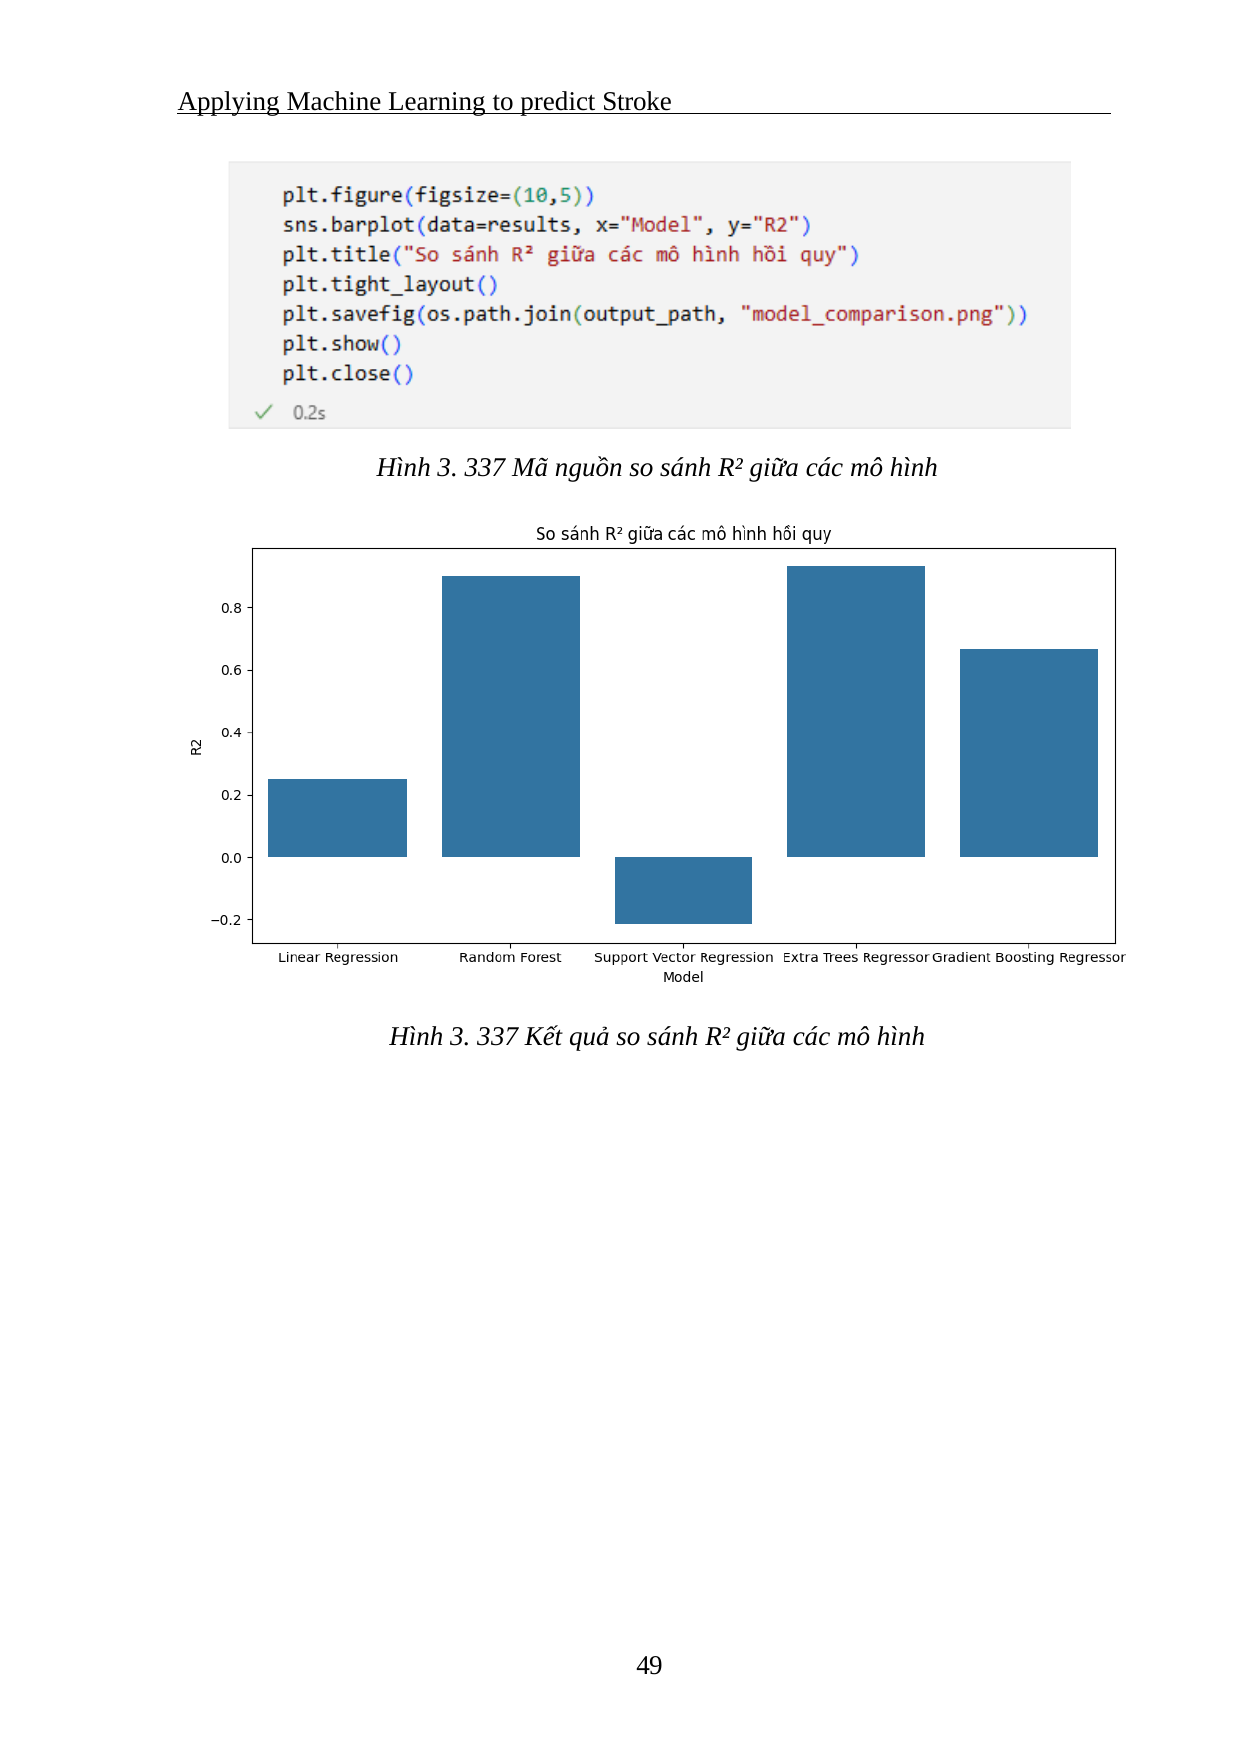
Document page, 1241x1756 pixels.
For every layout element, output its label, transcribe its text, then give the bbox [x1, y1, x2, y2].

picture [228, 160, 1071, 429]
picture [175, 510, 1151, 999]
text Hình 3. 337 Kết quả so sánh R² giữa các mô hình [177, 1020, 1137, 1051]
text Hình 3. 337 Mã nguồn so sánh R² giữa các mô hình [177, 451, 1137, 482]
